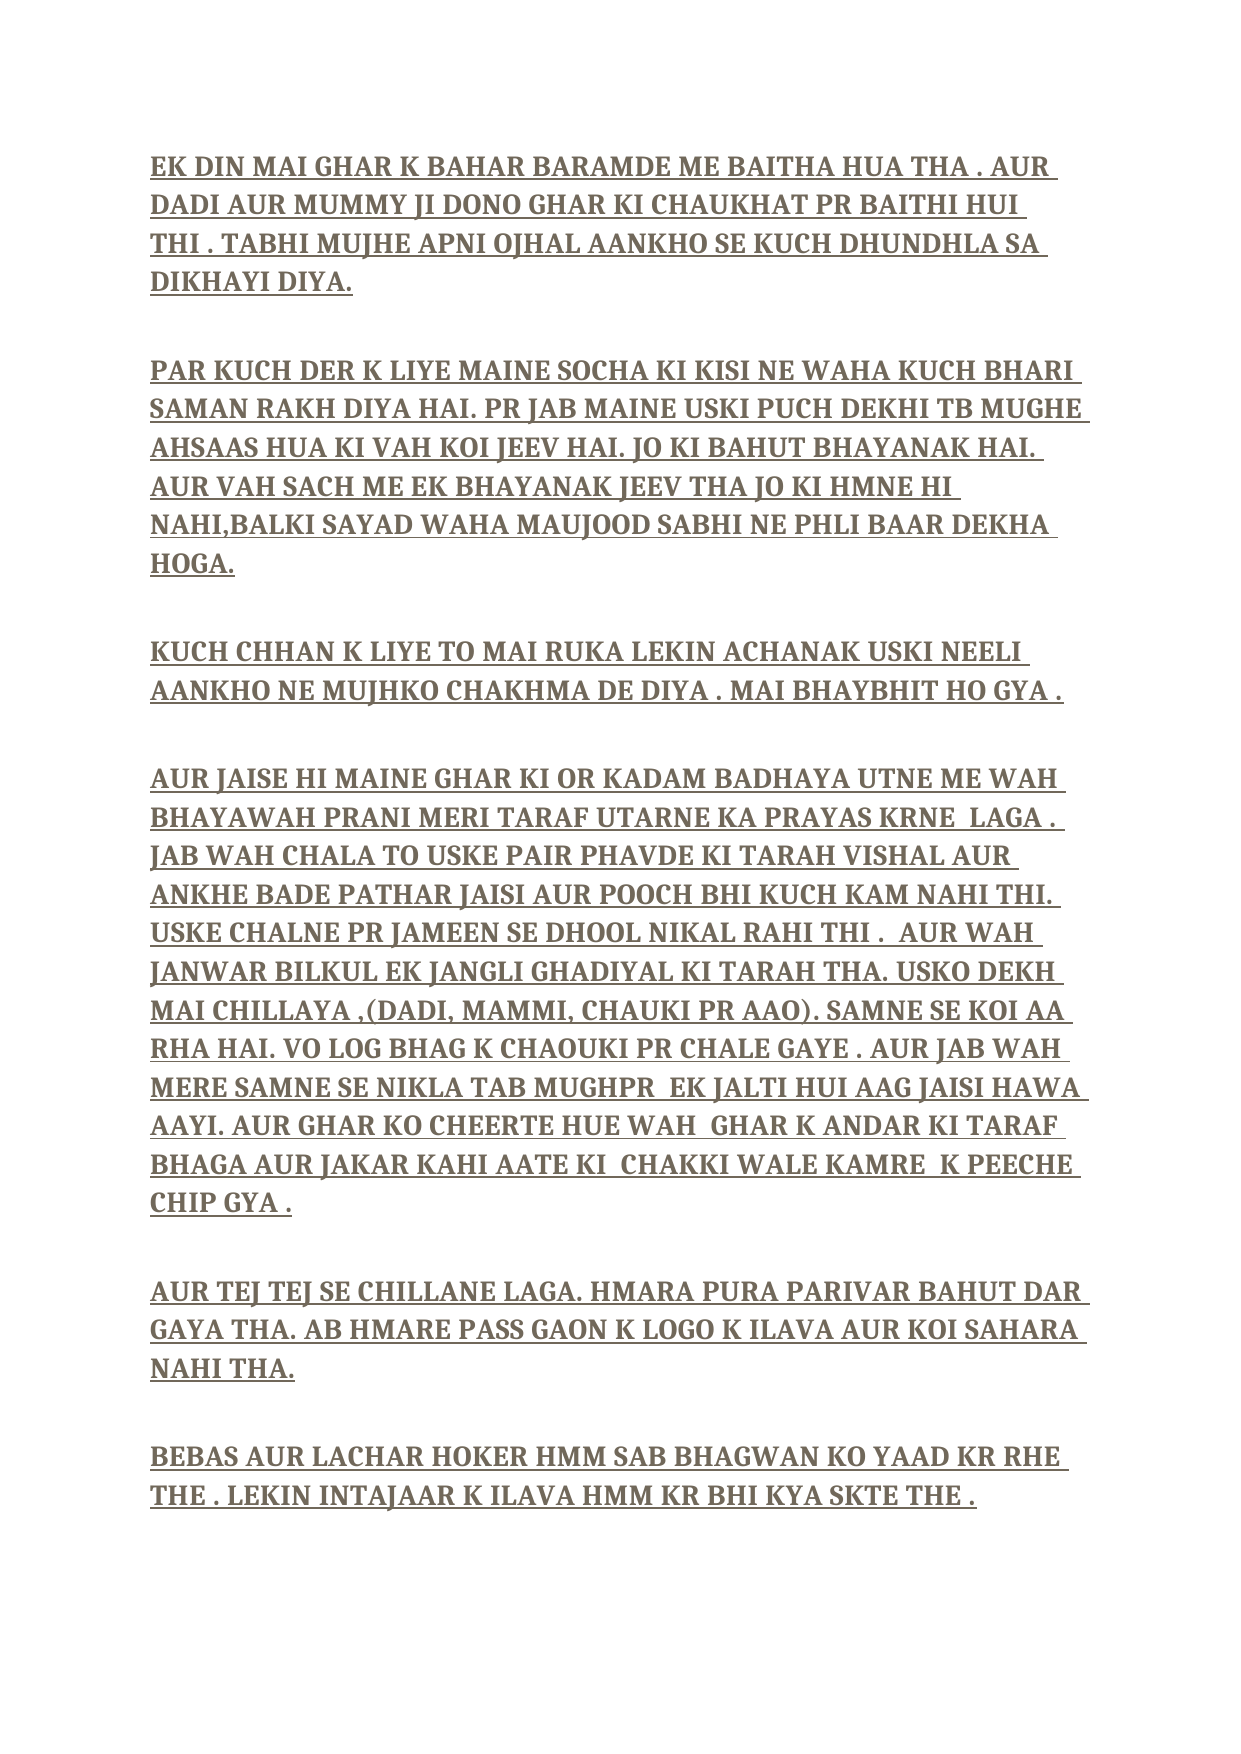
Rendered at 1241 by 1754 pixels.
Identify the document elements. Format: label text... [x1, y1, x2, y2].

subtitle AUR TEJ TEJ SE CHILLANE LAGA. HMARA PURA PARIVAR BAHUT DAR GAYA THA. AB HMARE PASS GAON K LOGO K ILAVA AUR KOI SAHARA NAHI THA. [150, 1275, 1090, 1303]
subtitle AUR JAISE HI MAINE GHAR KI OR KADAM BADHAYA UTNE ME WAH BHAYAWAH PRANI MERI TARAF UTARNE KA PRAYAS KRNE LAGA . JAB WAH CHALA TO USKE PAIR PHAVDE KI TARAH VISHAL AUR ANKHE BADE PATHAR JAISI AUR POOCH BHI KUCH KAM NAHI THI. USKE CHALNE PR JAMEEN SE DHOOL NIKAL RAHI THI . AUR WAH JANWAR BILKUL EK JANGLI GHADIYAL KI TARAH THA. USKO DEKH MAI CHILLAYA ,(DADI, MAMMI, CHAUKI PR AAO). SAMNE SE KOI AA RHA HAI. VO LOG BHAG K CHAOUKI PR CHALE GAYE . AUR JAB WAH MERE SAMNE SE NIKLA TAB MUGHPR EK JALTI HUI AAG JAISI HAWA AAYI. AUR GHAR KO CHEERTE HUE WAH GHAR K ANDAR KI TARAF BHAGA AUR JAKAR KAHI AATE KI CHAKKI WALE KAMRE K PEECHE CHIP GYA . [150, 762, 1090, 1220]
subtitle PAR KUCH DER K LIYE MAINE SOCHA KI KISI NE WAHA KUCH BHARI SAMAN RAKH DIYA HAI. PR JAB MAINE USKI PUCH DEKHI TB MUGHE AHSAAS HUA KI VAH KOI JEEV HAI. JO KI BAHUT BHAYANAK HAI. AUR VAH SACH ME EK BHAYANAK JEEV THA JO KI HMNE HI NAHI,BALKI SAYAD WAHA MAUJOOD SABHI NE PHLI BAAR DEKHA HOGA. [150, 423, 1090, 580]
subtitle BEBAS AUR LACHAR HOKER HMM SAB BHAGWAN KO YAAD KR RHE THE . LEKIN INTAJAAR K ILAVA HMM KR BHI KYA SKTE THE . [150, 1441, 1090, 1513]
subtitle KUCH CHHAN K LIYE TO MAI RUKA LEKIN ACHANAK USKI NEELI AANKHO NE MUJHKO CHAKHMA DE DIYA . MAI BHAYBHIT HO GYA . [150, 635, 1090, 707]
subtitle EK DIN MAI GHAR K BAHAR BARAMDE ME BAITHA HUA THA . AUR DADI AUR MUMMY JI DONO GHAR KI CHAUKHAT PR BAITHI HUI THI . TABHI MUJHE APNI OJHAL AANKHO SE KUCH DHUNDHLA SA DIKHAYI DIYA. [150, 150, 1090, 299]
subtitle AUR TEJ TEJ SE CHILLANE LAGA. HMARA PURA PARIVAR BAHUT DAR GAYA THA. AB HMARE PASS GAON K LOGO K ILAVA AUR KOI SAHARA NAHI THA. [150, 1305, 1090, 1386]
subtitle PAR KUCH DER K LIYE MAINE SOCHA KI KISI NE WAHA KUCH BHARI SAMAN RAKH DIYA HAI. PR JAB MAINE USKI PUCH DEKHI TB MUGHE AHSAAS HUA KI VAH KOI JEEV HAI. JO KI BAHUT BHAYANAK HAI. AUR VAH SACH ME EK BHAYANAK JEEV THA JO KI HMNE HI NAHI,BALKI SAYAD WAHA MAUJOOD SABHI NE PHLI BAAR DEKHA HOGA. [150, 354, 1090, 421]
